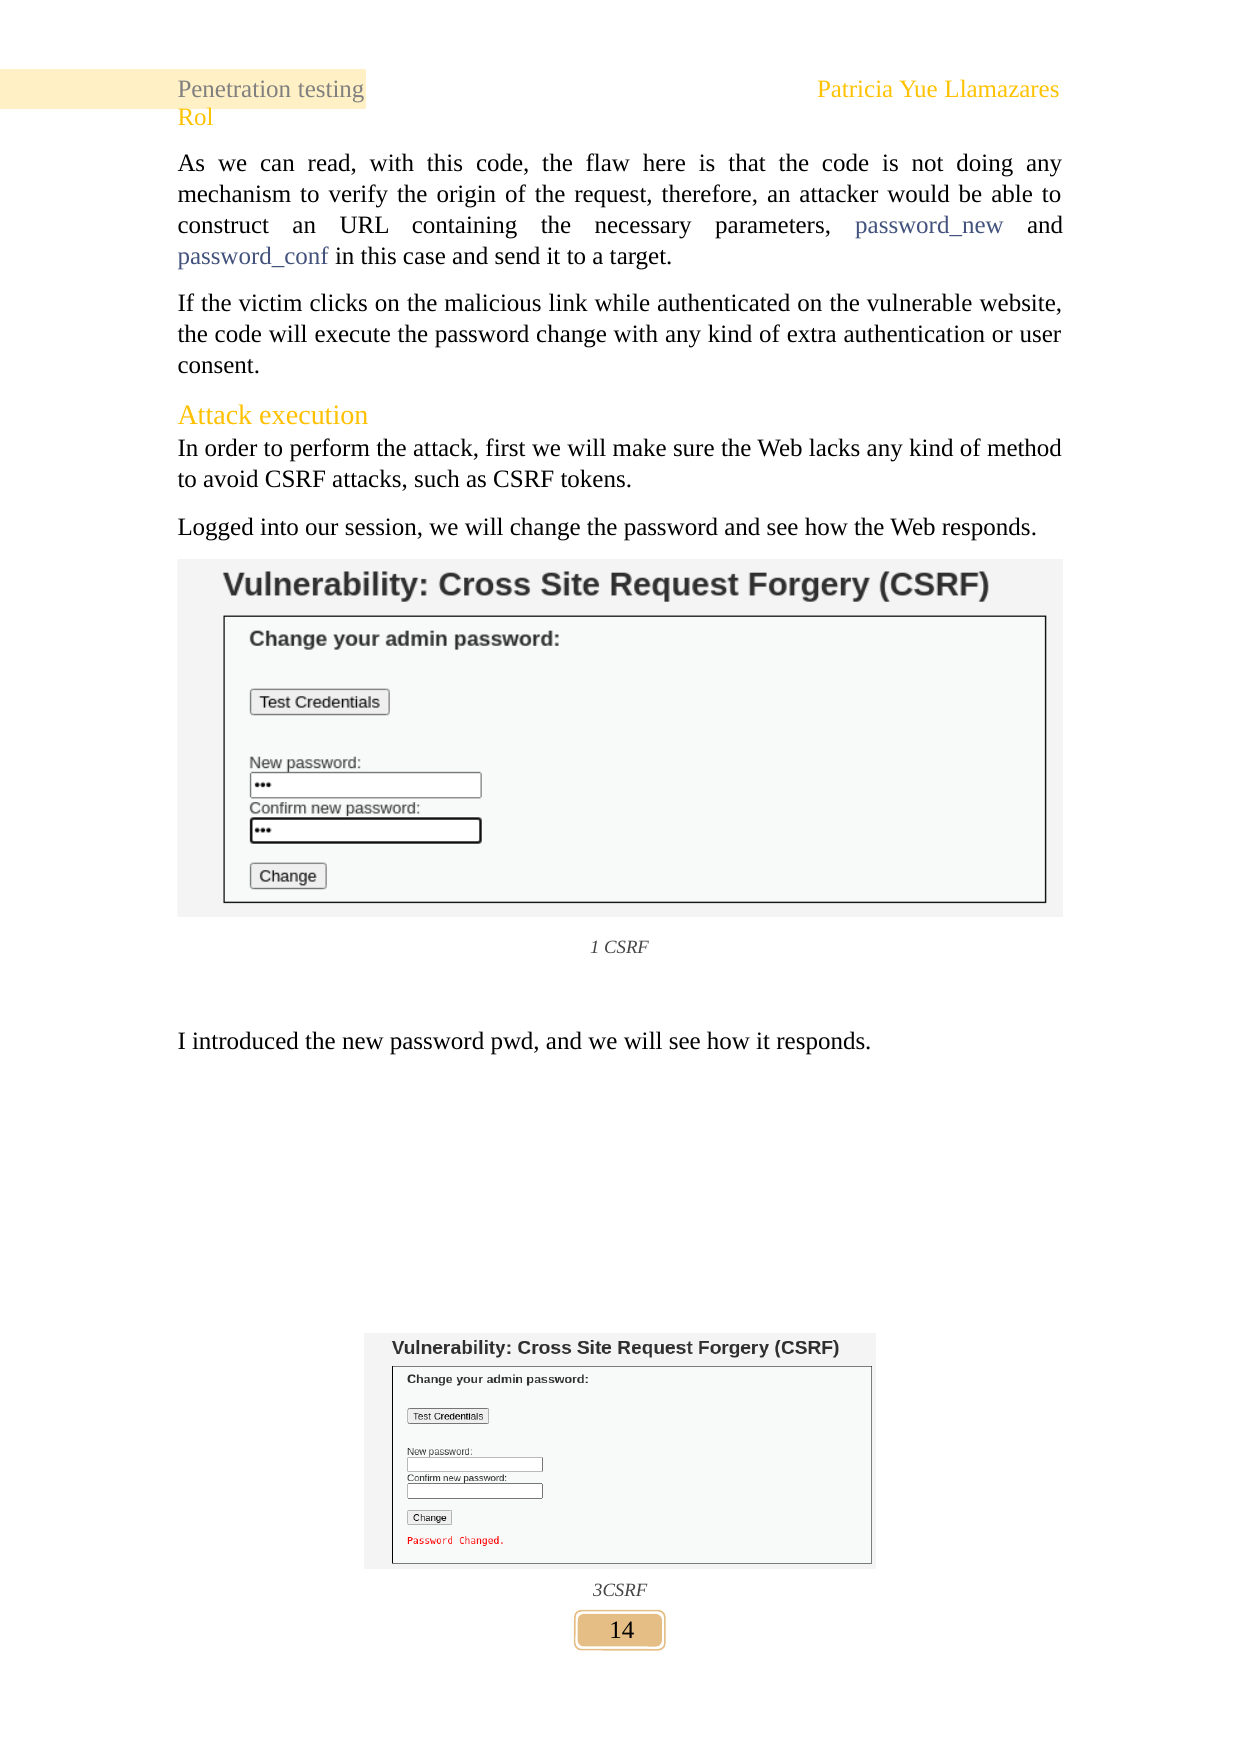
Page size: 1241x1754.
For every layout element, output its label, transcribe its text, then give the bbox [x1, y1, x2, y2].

picture [363, 1333, 877, 1569]
text Logged into our session, we will change the password and see how the Web responds. [177, 512, 1063, 541]
text In order to perform the attack, first we will make sure the Web lacks any kind of method to avoid CSRF attacks, such as CSRF tokens. [177, 433, 1063, 493]
text As we can read, with this code, the flaw here is that the code is not doing any mechanism to verify the origin of the request, therefore, an attacker would be able to construct an URL containing the necessary parameters, password_new and password_conf in this case and send it to a target. [177, 148, 1063, 269]
text 1 CSRF [177, 936, 1063, 957]
text If the victim clicks on the malicious link while authenticated on the vulnerable website, the code will execute the password change with any kind of extra authentication or user consent. [177, 288, 1063, 379]
subtitle Attack execution [177, 398, 1063, 431]
picture [177, 559, 1063, 917]
text I introduced the new password pwd, and we will see how it responds. [177, 1026, 1063, 1055]
